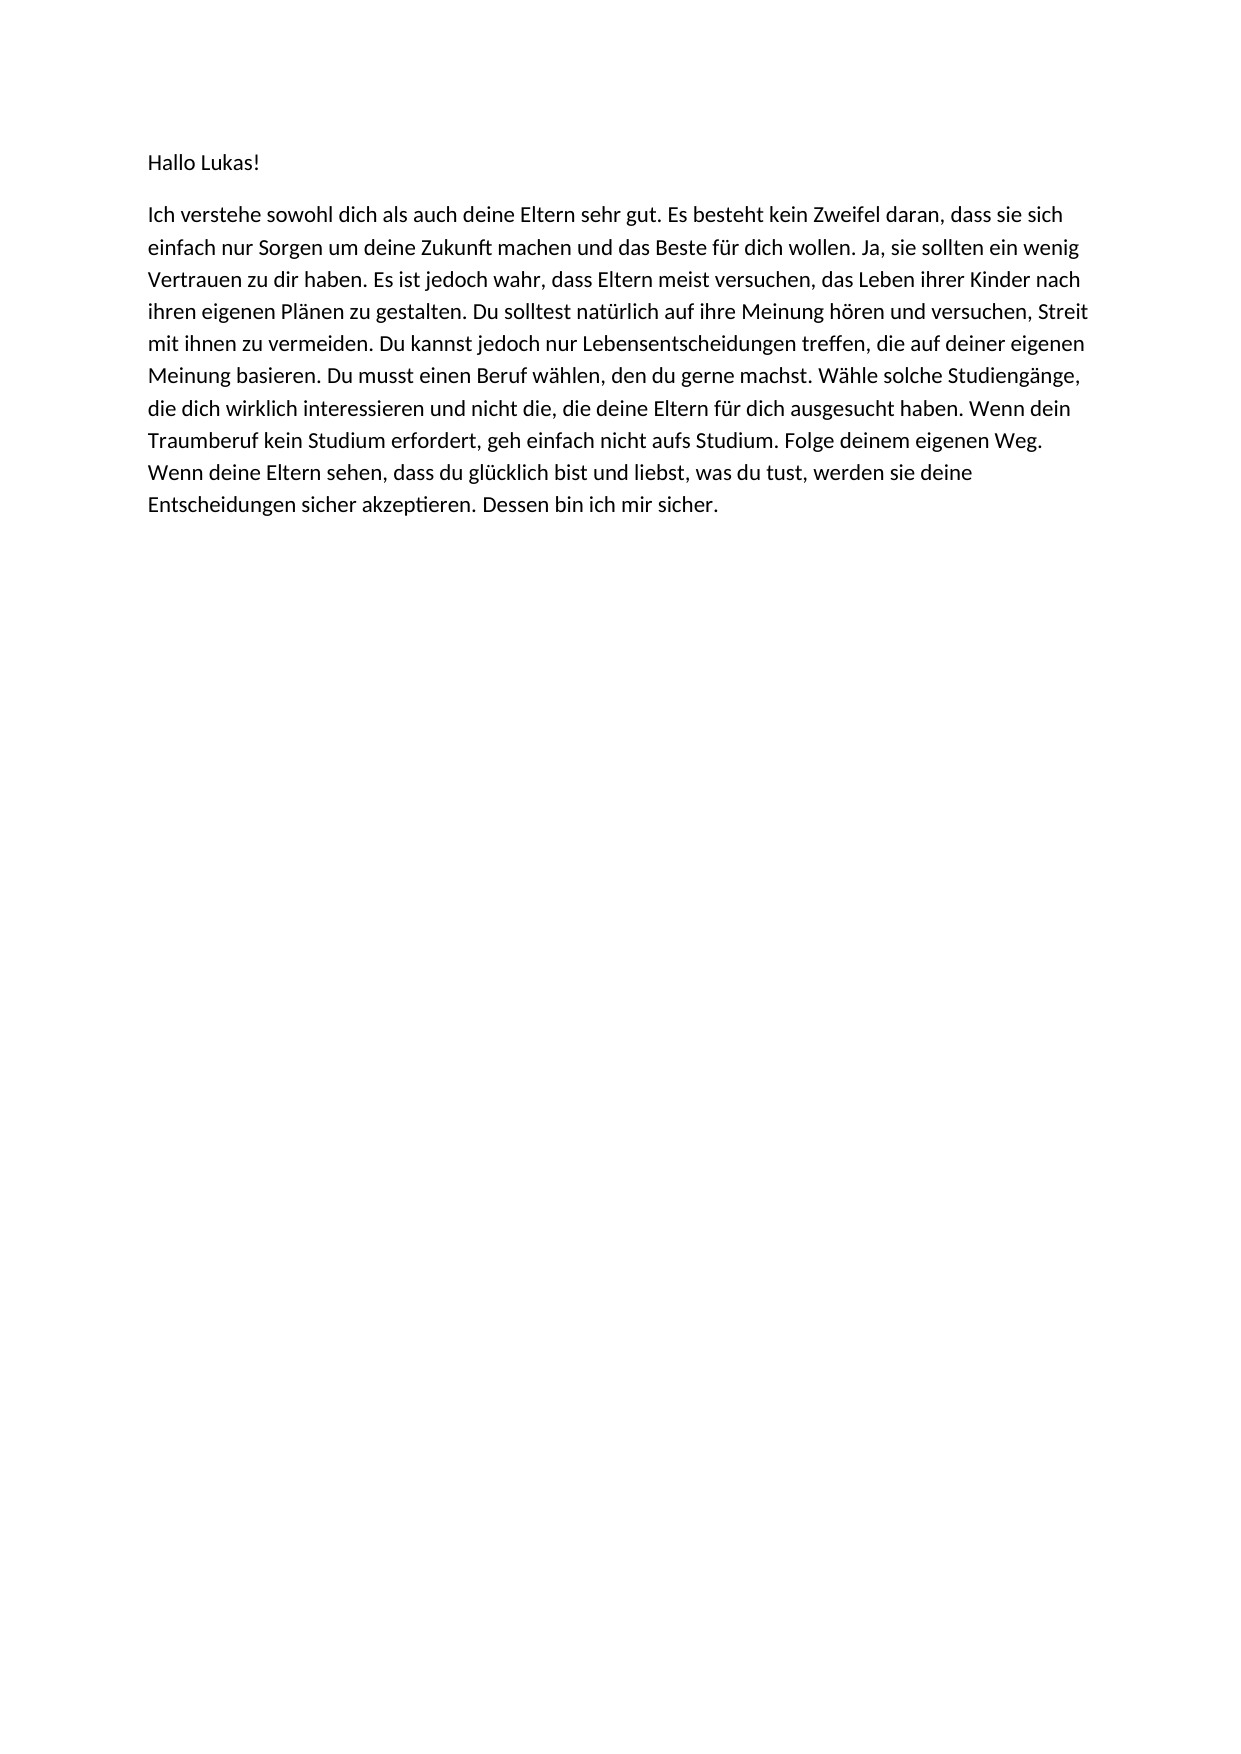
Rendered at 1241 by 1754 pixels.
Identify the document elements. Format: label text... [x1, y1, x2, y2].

text Hallo Lukas! [148, 148, 1093, 176]
text Ich verstehe sowohl dich als auch deine Eltern sehr gut. Es besteht kein Zweifel daran, dass sie sich einfach nur Sorgen um deine Zukunft machen und das Beste für dich wollen. Ja, sie sollten ein wenig Vertrauen zu dir haben. Es ist jedoch wahr, dass Eltern meist versuchen, das Leben ihrer Kinder nach ihren eigenen Plänen zu gestalten. Du solltest natürlich auf ihre Meinung hören und versuchen, Streit mit ihnen zu vermeiden. Du kannst jedoch nur Lebensentscheidungen treffen, die auf deiner eigenen Meinung basieren. Du musst einen Beruf wählen, den du gerne machst. Wähle solche Studiengänge, die dich wirklich interessieren und nicht die, die deine Eltern für dich ausgesucht haben. Wenn dein Traumberuf kein Studium erfordert, geh einfach nicht aufs Studium. Folge deinem eigenen Weg. Wenn deine Eltern sehen, dass du glücklich bist und liebst, was du tust, werden sie deine Entscheidungen sicher akzeptieren. Dessen bin ich mir sicher. [148, 201, 1093, 518]
